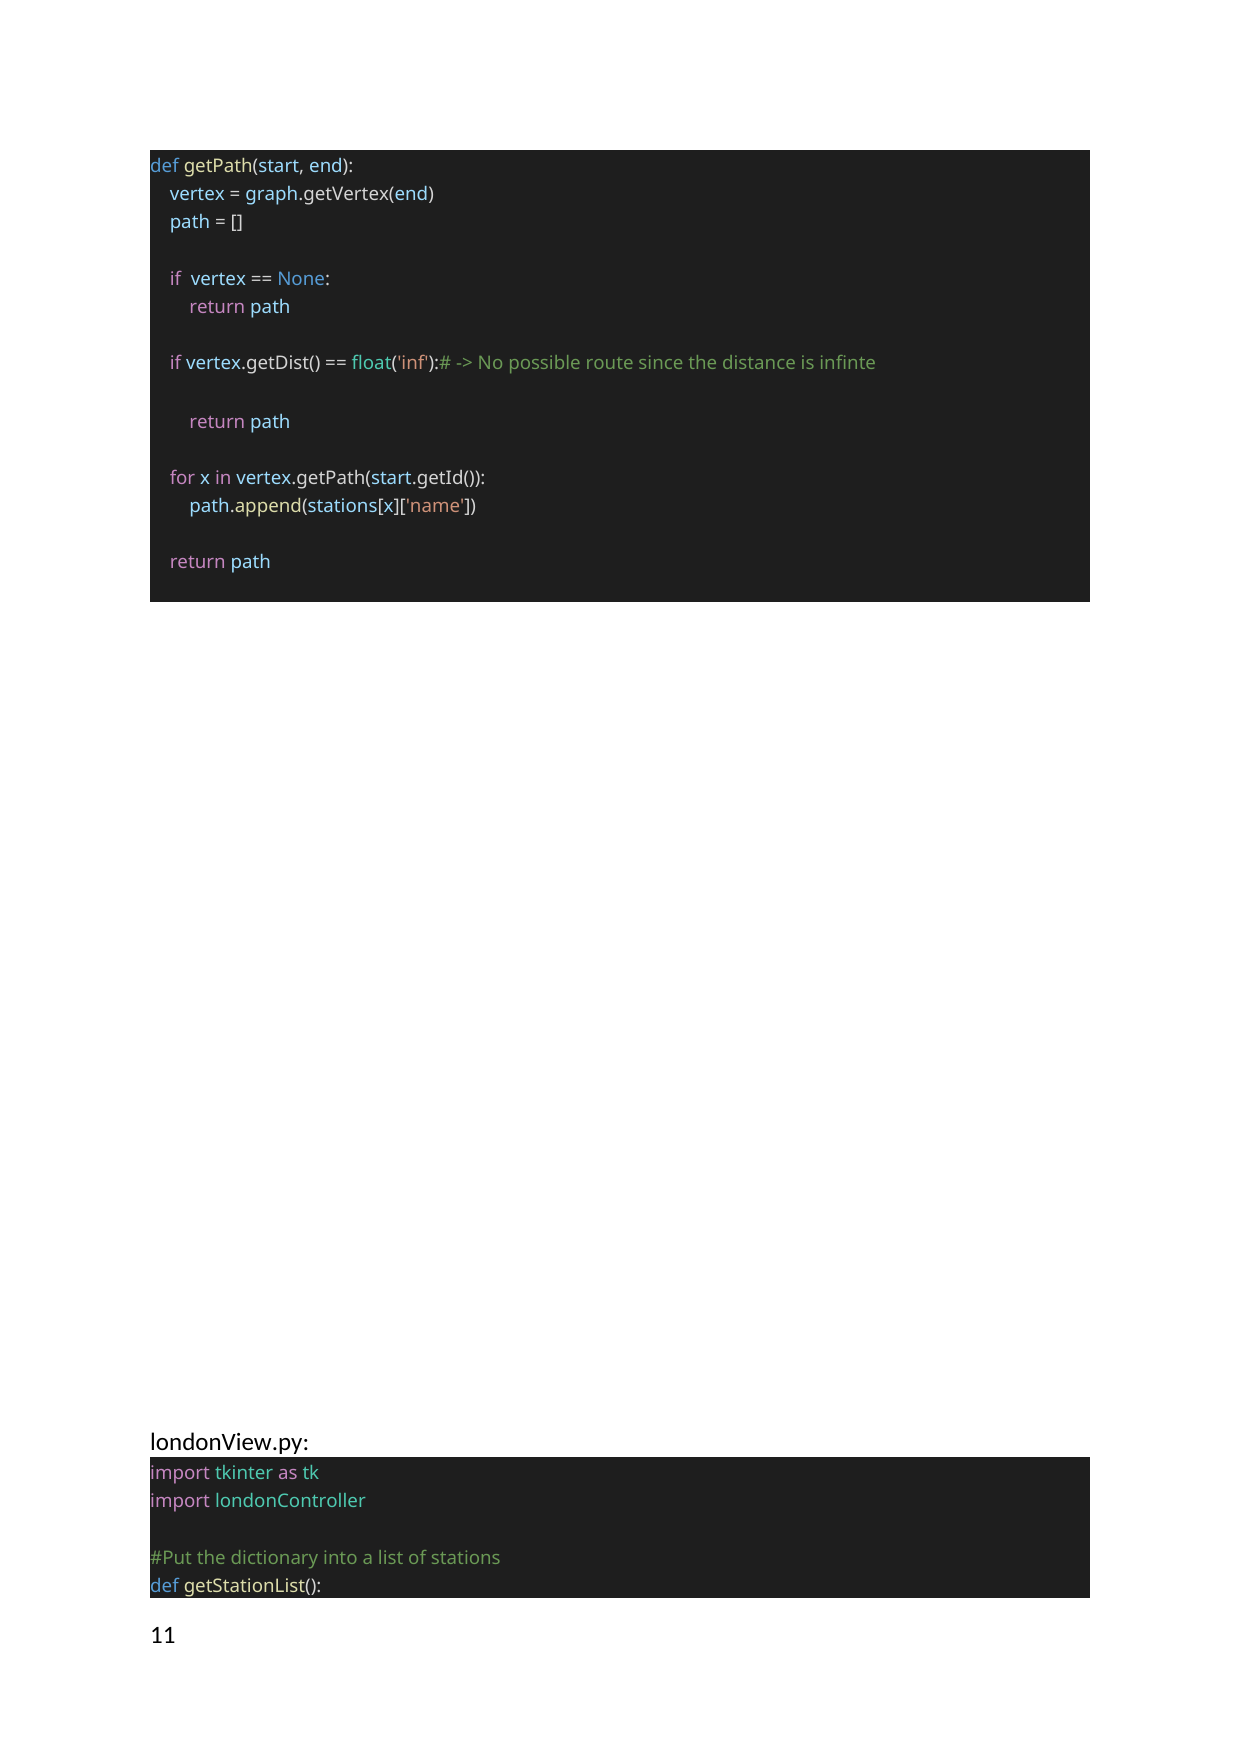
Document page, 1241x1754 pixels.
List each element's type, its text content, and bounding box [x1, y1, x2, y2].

text path = [] [150, 206, 1090, 234]
text vertex = graph.getVertex(end) [150, 178, 1090, 206]
text londonView.py: [150, 1426, 1090, 1457]
text if vertex.getDist() == float('inf'):# -> No possible route since the distance is infinte [150, 347, 1090, 375]
text import londonController [150, 1485, 1090, 1513]
text return path [150, 291, 1090, 319]
text #Put the dictionary into a list of stations [150, 1541, 1090, 1569]
text path.append(stations[x]['name']) [150, 490, 1090, 518]
text return path [150, 546, 1090, 574]
text for x in vertex.getPath(start.getId()): [150, 462, 1090, 490]
text def getPath(start, end): [150, 150, 1090, 178]
text return path [150, 406, 1090, 434]
text def getStationList(): [150, 1569, 1090, 1598]
text import tkinter as tk [150, 1457, 1090, 1485]
text if vertex == None: [150, 262, 1090, 291]
